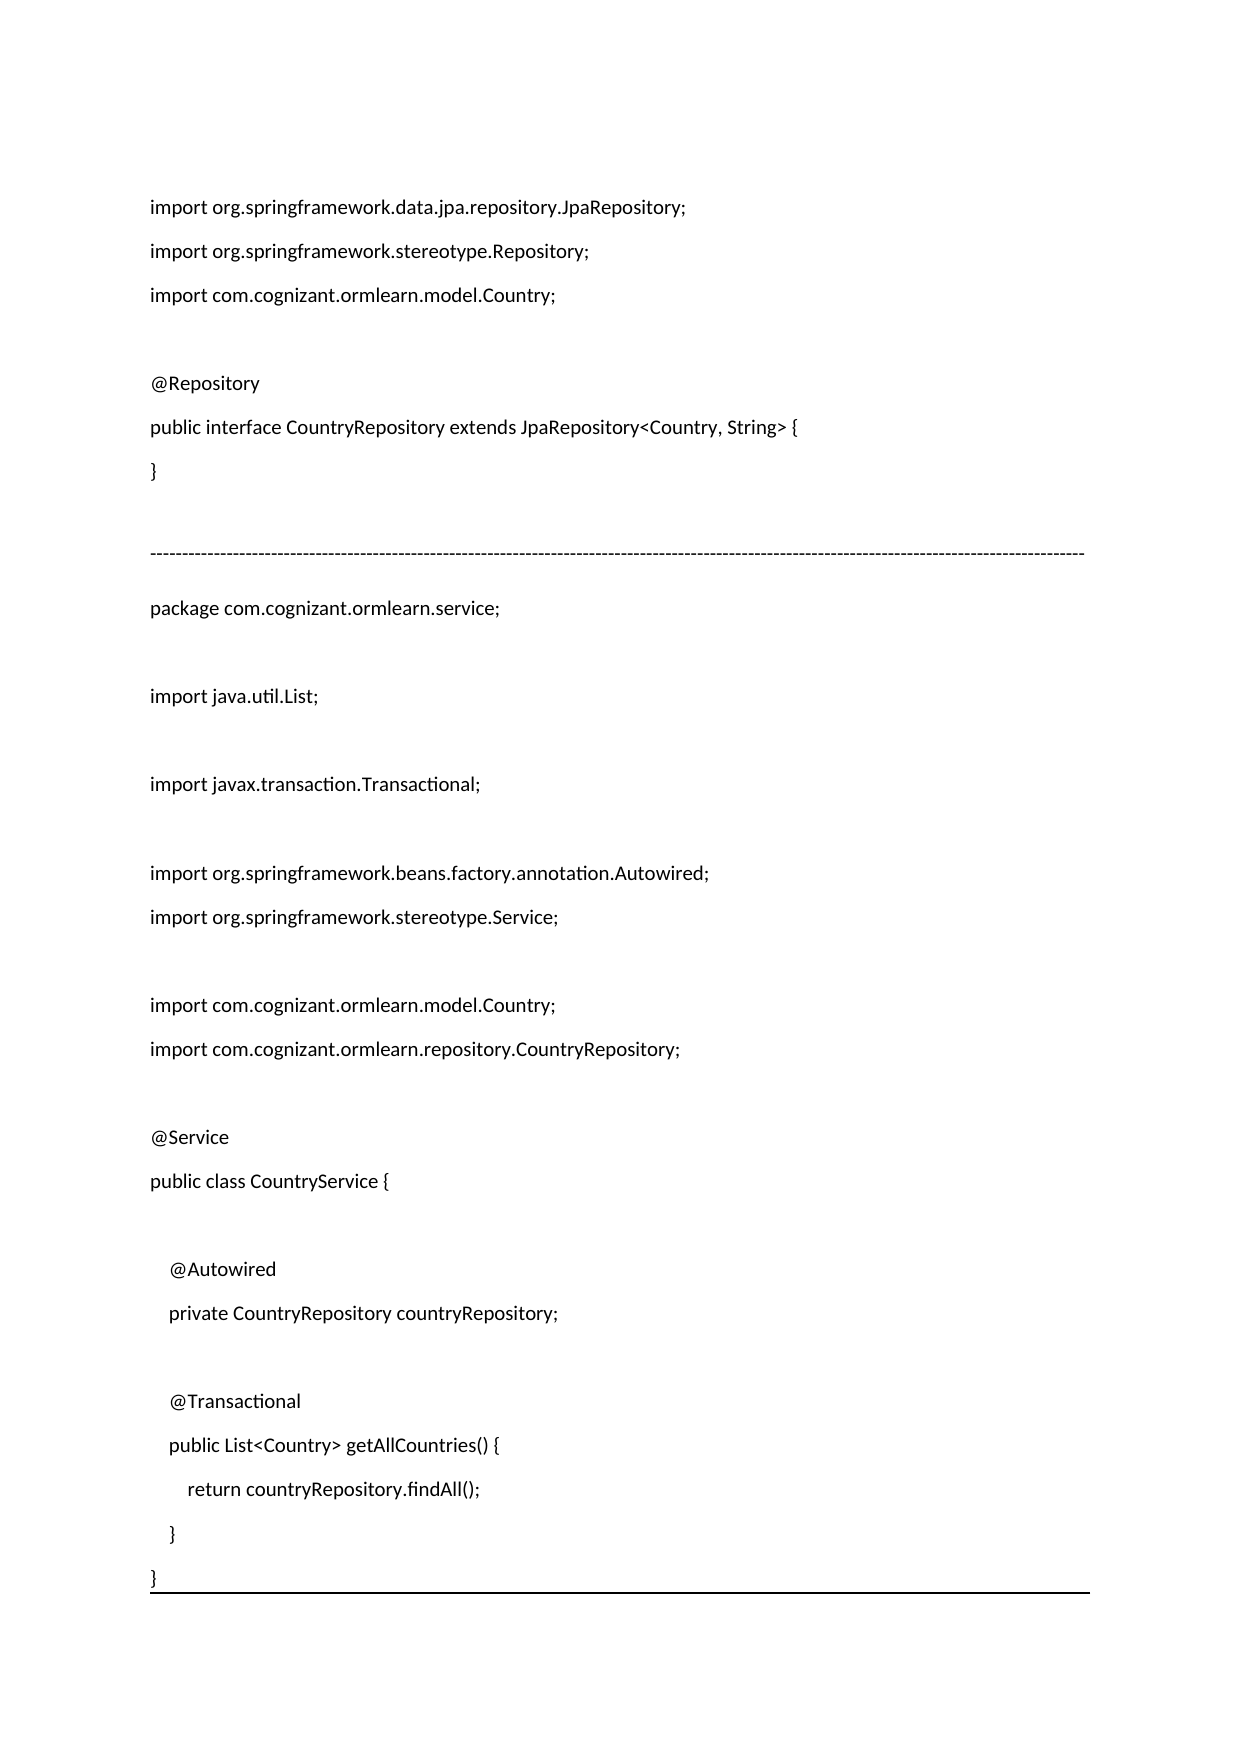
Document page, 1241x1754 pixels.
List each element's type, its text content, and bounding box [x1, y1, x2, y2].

text import org.springframework.stereotype.Repository; [150, 238, 1090, 263]
text @Transactional [150, 1388, 1090, 1414]
text @Service [150, 1124, 1090, 1149]
text import javax.transaction.Transactional; [150, 772, 1090, 797]
text public class CountryService { [150, 1168, 1090, 1194]
text import java.util.List; [150, 683, 1090, 709]
text } [150, 1565, 1090, 1592]
text import org.springframework.beans.factory.annotation.Autowired; [150, 860, 1090, 885]
text @Repository [150, 370, 1090, 396]
text @Autowired [150, 1256, 1090, 1282]
text import org.springframework.stereotype.Service; [150, 904, 1090, 929]
text import com.cognizant.ormlearn.repository.CountryRepository; [150, 1036, 1090, 1061]
text private CountryRepository countryRepository; [150, 1300, 1090, 1326]
text } --------------------------------------------------------------------------------------------------------------------------------------------------- package com.cognizant.ormlearn.service; [150, 458, 1090, 621]
text import com.cognizant.ormlearn.model.Country; [150, 992, 1090, 1017]
text import org.springframework.data.jpa.repository.JpaRepository; [150, 194, 1090, 219]
text } [150, 1521, 1090, 1546]
text public interface CountryRepository extends JpaRepository<Country, String> { [150, 414, 1090, 440]
text public List<Country> getAllCountries() { [150, 1433, 1090, 1458]
text return countryRepository.findAll(); [150, 1477, 1090, 1502]
text import com.cognizant.ormlearn.model.Country; [150, 282, 1090, 308]
